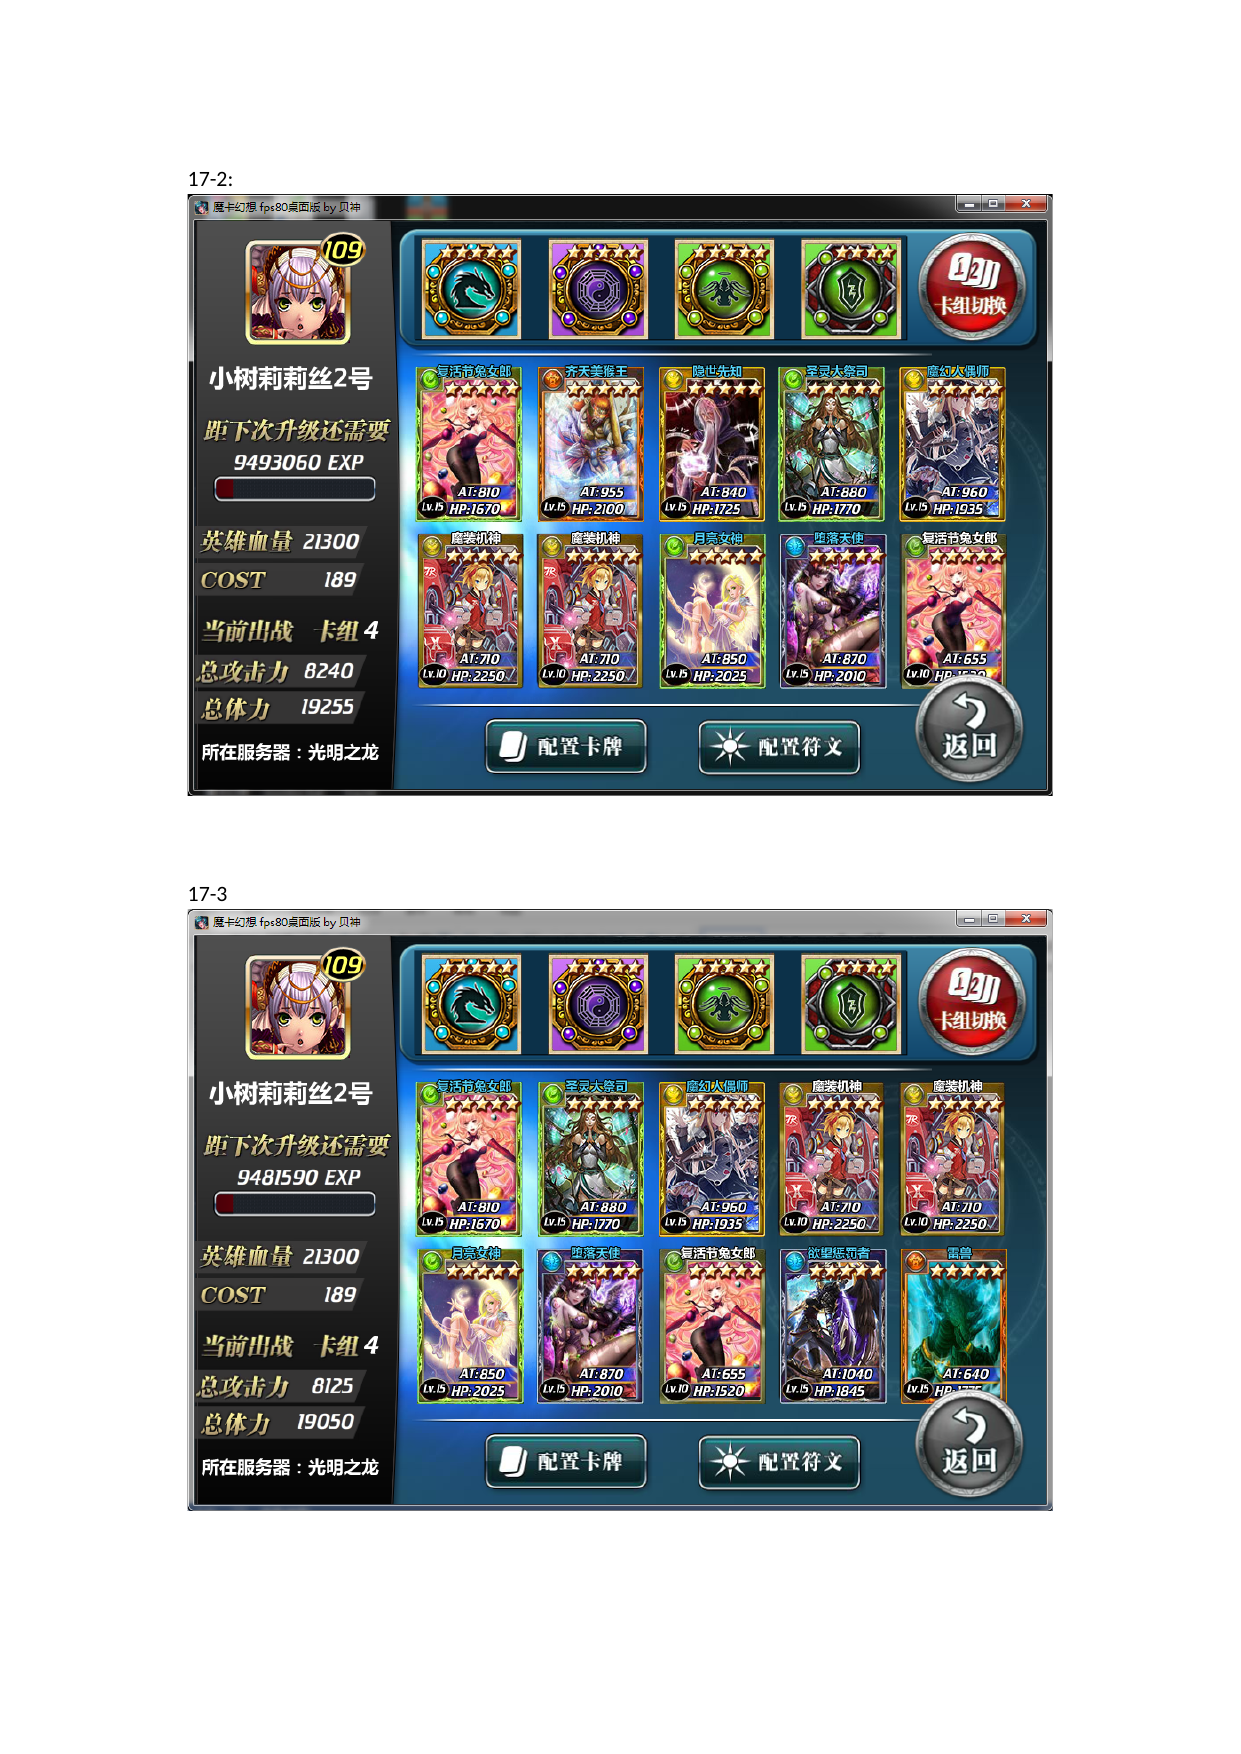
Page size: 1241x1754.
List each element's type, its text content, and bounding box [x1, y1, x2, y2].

text 17-3 [187, 877, 1053, 909]
picture [187, 194, 1053, 796]
picture [187, 909, 1053, 1511]
text 17-2: [187, 162, 1053, 194]
